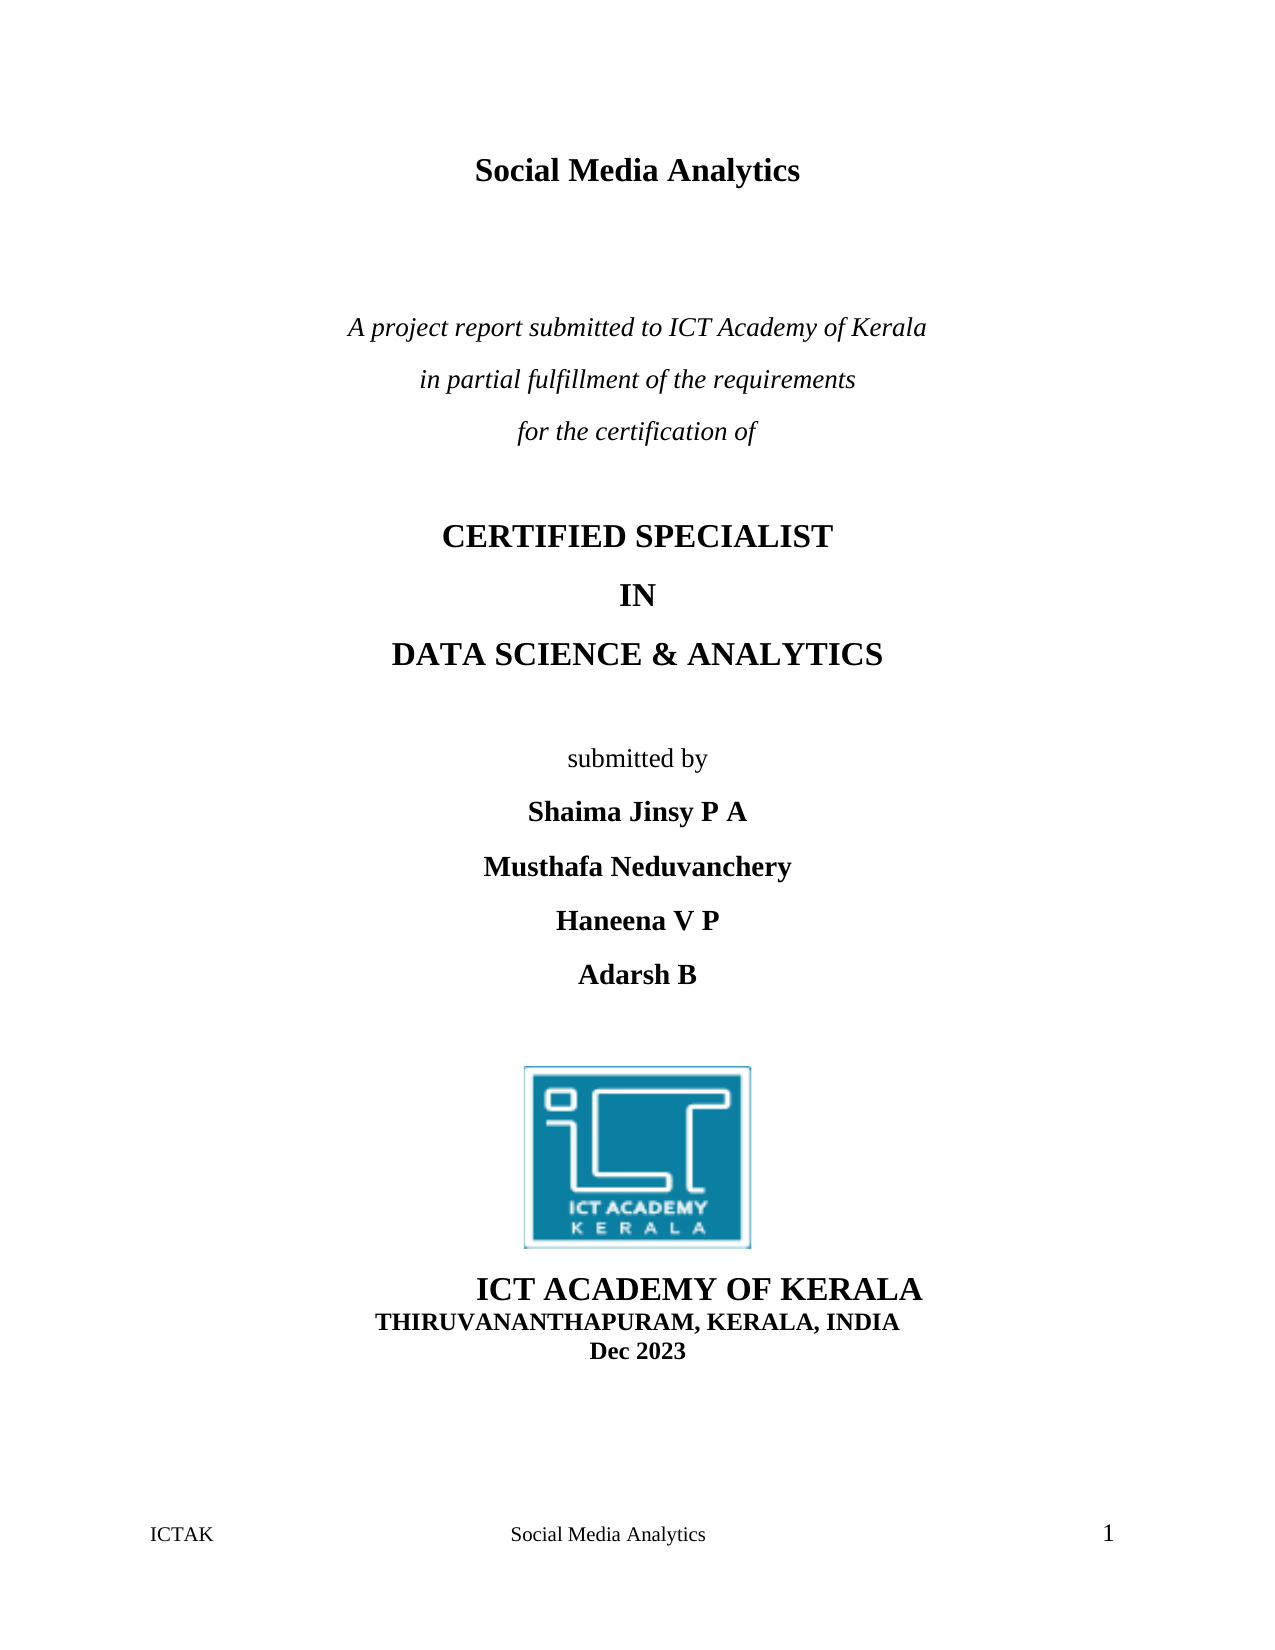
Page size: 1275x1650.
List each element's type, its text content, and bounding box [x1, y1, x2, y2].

text Social Media Analytics [150, 150, 1125, 188]
text CERTIFIED SPECIALIST [150, 516, 1125, 555]
text Shaima Jinsy P A [150, 794, 1125, 828]
text for the certification of [150, 415, 1125, 446]
text Adarsh B [150, 957, 1125, 991]
picture [523, 1066, 752, 1249]
text A project report submitted to ICT Academy of Kerala [150, 311, 1125, 342]
text Dec 2023 [150, 1336, 1125, 1365]
text THIRUVANANTHAPURAM, KERALA, INDIA [150, 1307, 1125, 1336]
text ICT ACADEMY OF KERALA [150, 1269, 1125, 1307]
text IN [150, 576, 1125, 614]
text DATA SCIENCE & ANALYTICS [150, 635, 1125, 673]
text Musthafa Neduvanchery [150, 849, 1125, 882]
text in partial fulfillment of the requirements [150, 363, 1125, 394]
text Haneena V P [150, 903, 1125, 937]
text submitted by [150, 742, 1125, 773]
